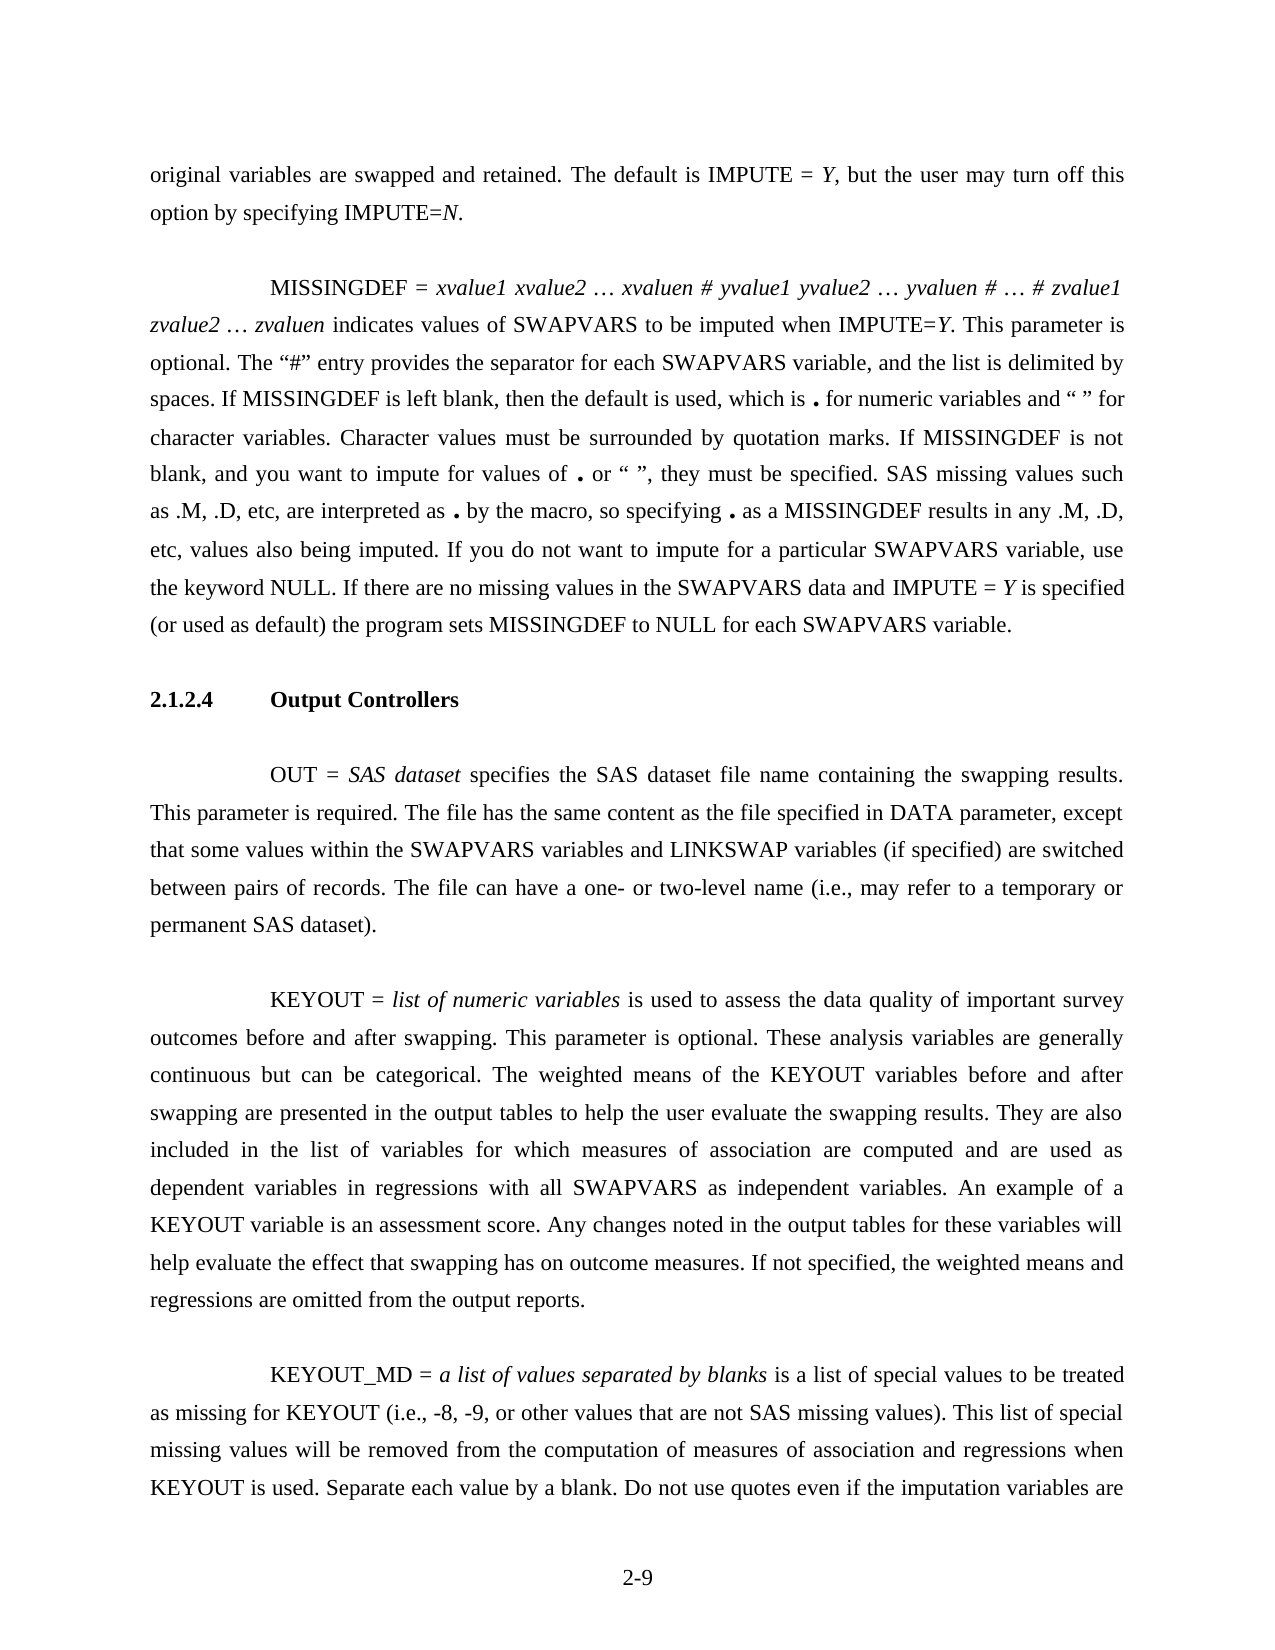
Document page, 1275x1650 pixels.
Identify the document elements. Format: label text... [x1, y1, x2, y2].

subtitle 2.1.2.4 Output Controllers [150, 675, 1125, 712]
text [150, 1350, 1125, 1500]
text KEYOUT = list of numeric variables is used to assess the data quality of important survey outcomes before and after swapping. This parameter is optional. These analysis variables are generally continuous but can be categorical. The weighted means of the KEYOUT variables before and after swapping are presented in the output tables to help the user evaluate the swapping results. They are also included in the list of variables for which measures of association are computed and are used as dependent variables in regressions with all SWAPVARS as independent variables. An example of a KEYOUT variable is an assessment score. Any changes noted in the output tables for these variables will help evaluate the effect that swapping has on outcome measures. If not specified, the weighted means and regressions are omitted from the output reports. [150, 975, 1125, 1312]
text MISSINGDEF = xvalue1 xvalue2 … xvaluen # yvalue1 yvalue2 … yvaluen # … # zvalue1 zvalue2 … zvaluen indicates values of SWAPVARS to be imputed when IMPUTE=Y. This parameter is optional. The “#” entry provides the separator for each SWAPVARS variable, and the list is delimited by spaces. If MISSINGDEF is left blank, then the default is used, which is . for numeric variables and “ ” for character variables. Character values must be surrounded by quotation marks. If MISSINGDEF is not blank, and you want to impute for values of . or “ ”, they must be specified. SAS missing values such as .M, .D, etc, are interpreted as . by the macro, so specifying . as a MISSINGDEF results in any .M, .D, etc, values also being imputed. If you do not want to impute for a particular SWAPVARS variable, use the keyword NULL. If there are no missing values in the SWAPVARS data and IMPUTE = Y is specified (or used as default) the program sets MISSINGDEF to NULL for each SWAPVARS variable. [150, 262, 1125, 637]
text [150, 150, 1125, 225]
text OUT = SAS dataset specifies the SAS dataset file name containing the swapping results. This parameter is required. The file has the same content as the file specified in DATA parameter, except that some values within the SWAPVARS variables and LINKSWAP variables (if specified) are switched between pairs of records. The file can have a one- or two-level name (i.e., may refer to a temporary or permanent SAS dataset). [150, 750, 1125, 937]
